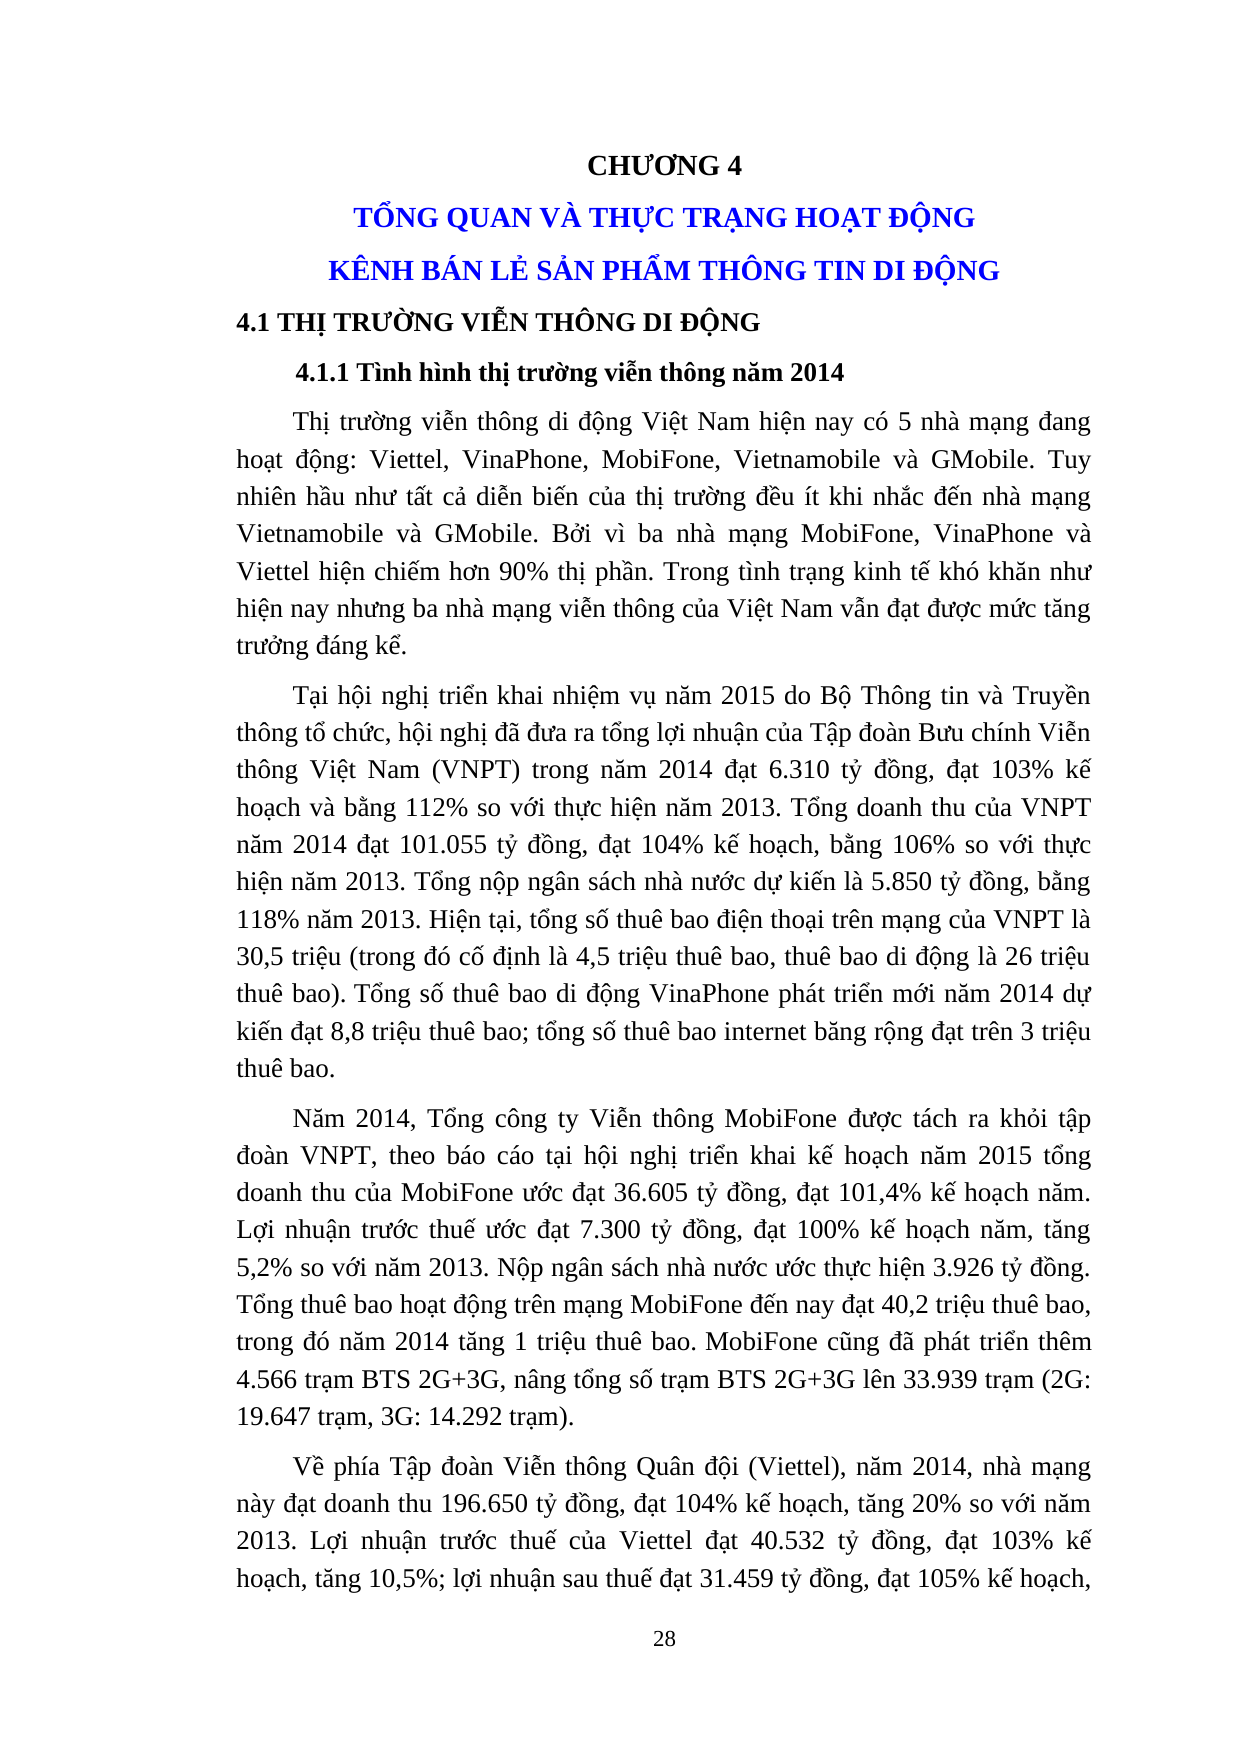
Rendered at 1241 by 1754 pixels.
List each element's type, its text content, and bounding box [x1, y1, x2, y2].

subtitle 4.1 THỊ TRƯỜNG VIỄN THÔNG DI ĐỘNG [236, 306, 1092, 337]
text TỔNG QUAN VÀ THỰC TRẠNG HOẠT ĐỘNG [236, 200, 1092, 234]
text Thị trường viễn thông di động Việt Nam hiện nay có 5 nhà mạng đang hoạt động: Viettel, VinaPhone, MobiFone, Vietnamobile và GMobile. Tuy nhiên hầu như tất cả diễn biến của thị trường đều ít khi nhắc đến nhà mạng Vietnamobile và GMobile. Bởi vì ba nhà mạng MobiFone, VinaPhone và Viettel hiện chiếm hơn 90% thị phần. Trong tình trạng kinh tế khó khăn như hiện nay nhưng ba nhà mạng viễn thông của Việt Nam vẫn đạt được mức tăng trưởng đáng kể. [236, 405, 1092, 660]
text Năm 2014, Tổng công ty Viễn thông MobiFone được tách ra khỏi tập đoàn VNPT, theo báo cáo tại hội nghị triển khai kế hoạch năm 2015 tổng doanh thu của MobiFone ước đạt 36.605 tỷ đồng, đạt 101,4% kế hoạch năm. Lợi nhuận trước thuế ước đạt 7.300 tỷ đồng, đạt 100% kế hoạch năm, tăng 5,2% so với năm 2013. Nộp ngân sách nhà nước ước thực hiện 3.926 tỷ đồng. Tổng thuê bao hoạt động trên mạng MobiFone đến nay đạt 40,2 triệu thuê bao, trong đó năm 2014 tăng 1 triệu thuê bao. MobiFone cũng đã phát triển thêm 4.566 trạm BTS 2G+3G, nâng tổng số trạm BTS 2G+3G lên 33.939 trạm (2G: 19.647 trạm, 3G: 14.292 trạm). [236, 1102, 1092, 1431]
subtitle CHƯƠNG 4 [236, 148, 1092, 181]
subtitle 4.1.1 Tình hình thị trường viễn thông năm 2014 [236, 356, 1092, 387]
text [236, 1450, 1092, 1593]
text KÊNH BÁN LẺ SẢN PHẨM THÔNG TIN DI ĐỘNG [236, 253, 1092, 287]
text Tại hội nghị triển khai nhiệm vụ năm 2015 do Bộ Thông tin và Truyền thông tổ chức, hội nghị đã đưa ra tổng lợi nhuận của Tập đoàn Bưu chính Viễn thông Việt Nam (VNPT) trong năm 2014 đạt 6.310 tỷ đồng, đạt 103% kế hoạch và bằng 112% so với thực hiện năm 2013. Tổng doanh thu của VNPT năm 2014 đạt 101.055 tỷ đồng, đạt 104% kế hoạch, bằng 106% so với thực hiện năm 2013. Tổng nộp ngân sách nhà nước dự kiến là 5.850 tỷ đồng, bằng 118% năm 2013. Hiện tại, tổng số thuê bao điện thoại trên mạng của VNPT là 30,5 triệu (trong đó cố định là 4,5 triệu thuê bao, thuê bao di động là 26 triệu thuê bao). Tổng số thuê bao di động VinaPhone phát triển mới năm 2014 dự kiến đạt 8,8 triệu thuê bao; tổng số thuê bao internet băng rộng đạt trên 3 triệu thuê bao. [236, 679, 1092, 1083]
